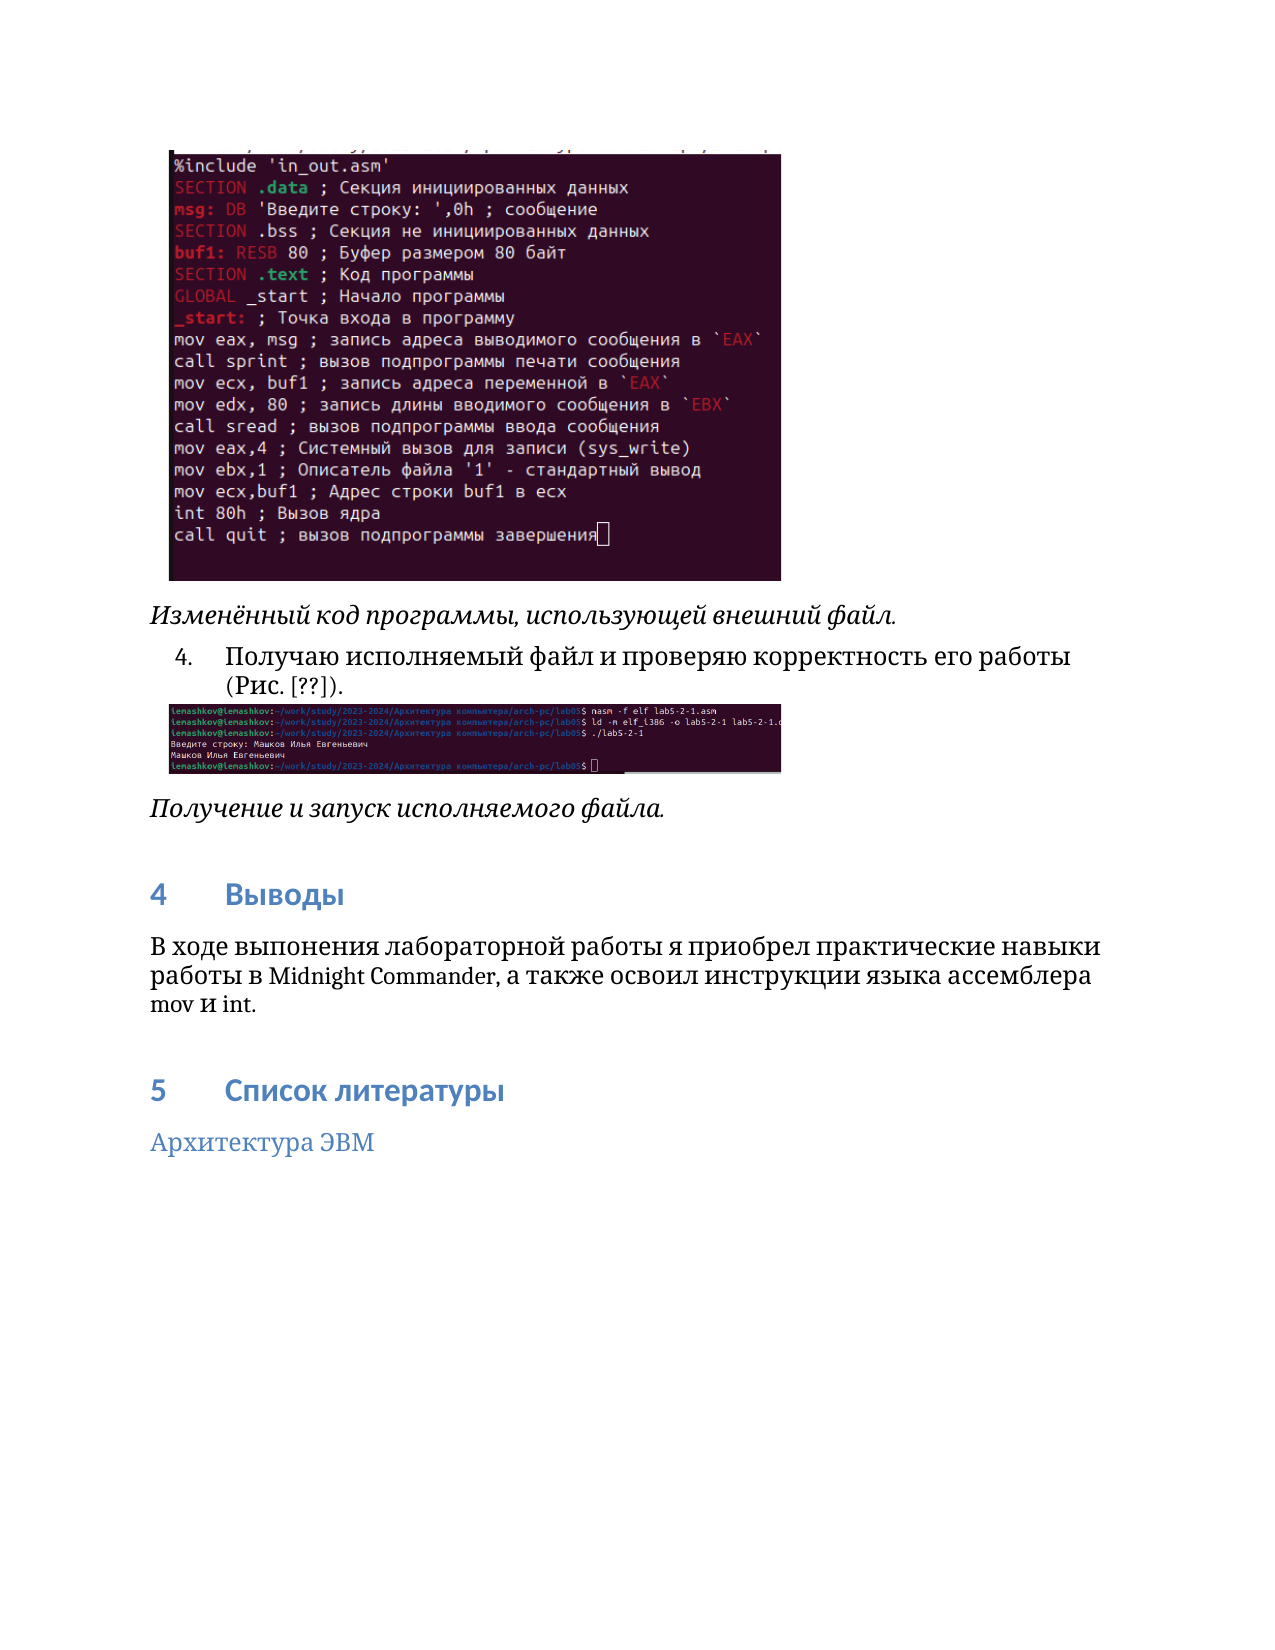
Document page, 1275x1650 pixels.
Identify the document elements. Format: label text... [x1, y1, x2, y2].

subtitle 5 Список литературы [150, 1069, 1125, 1110]
picture [168, 150, 782, 581]
text Архитектура ЭВМ [150, 1129, 1125, 1157]
text В ходе выпонения лабораторной работы я приобрел практические навыки работы в Midnight Commander, а также освоил инструкции языка ассемблера mov и int. [150, 933, 1125, 1019]
subtitle 4 Выводы [150, 873, 1125, 914]
picture [168, 704, 782, 774]
text Изменённый код программы, использующей внешний файл. [150, 602, 1125, 631]
text Получение и запуск исполняемого файла. [150, 795, 1125, 823]
list Получаю исполняемый файл и проверяю корректность его работы (Рис. [??]). [175, 643, 1125, 701]
